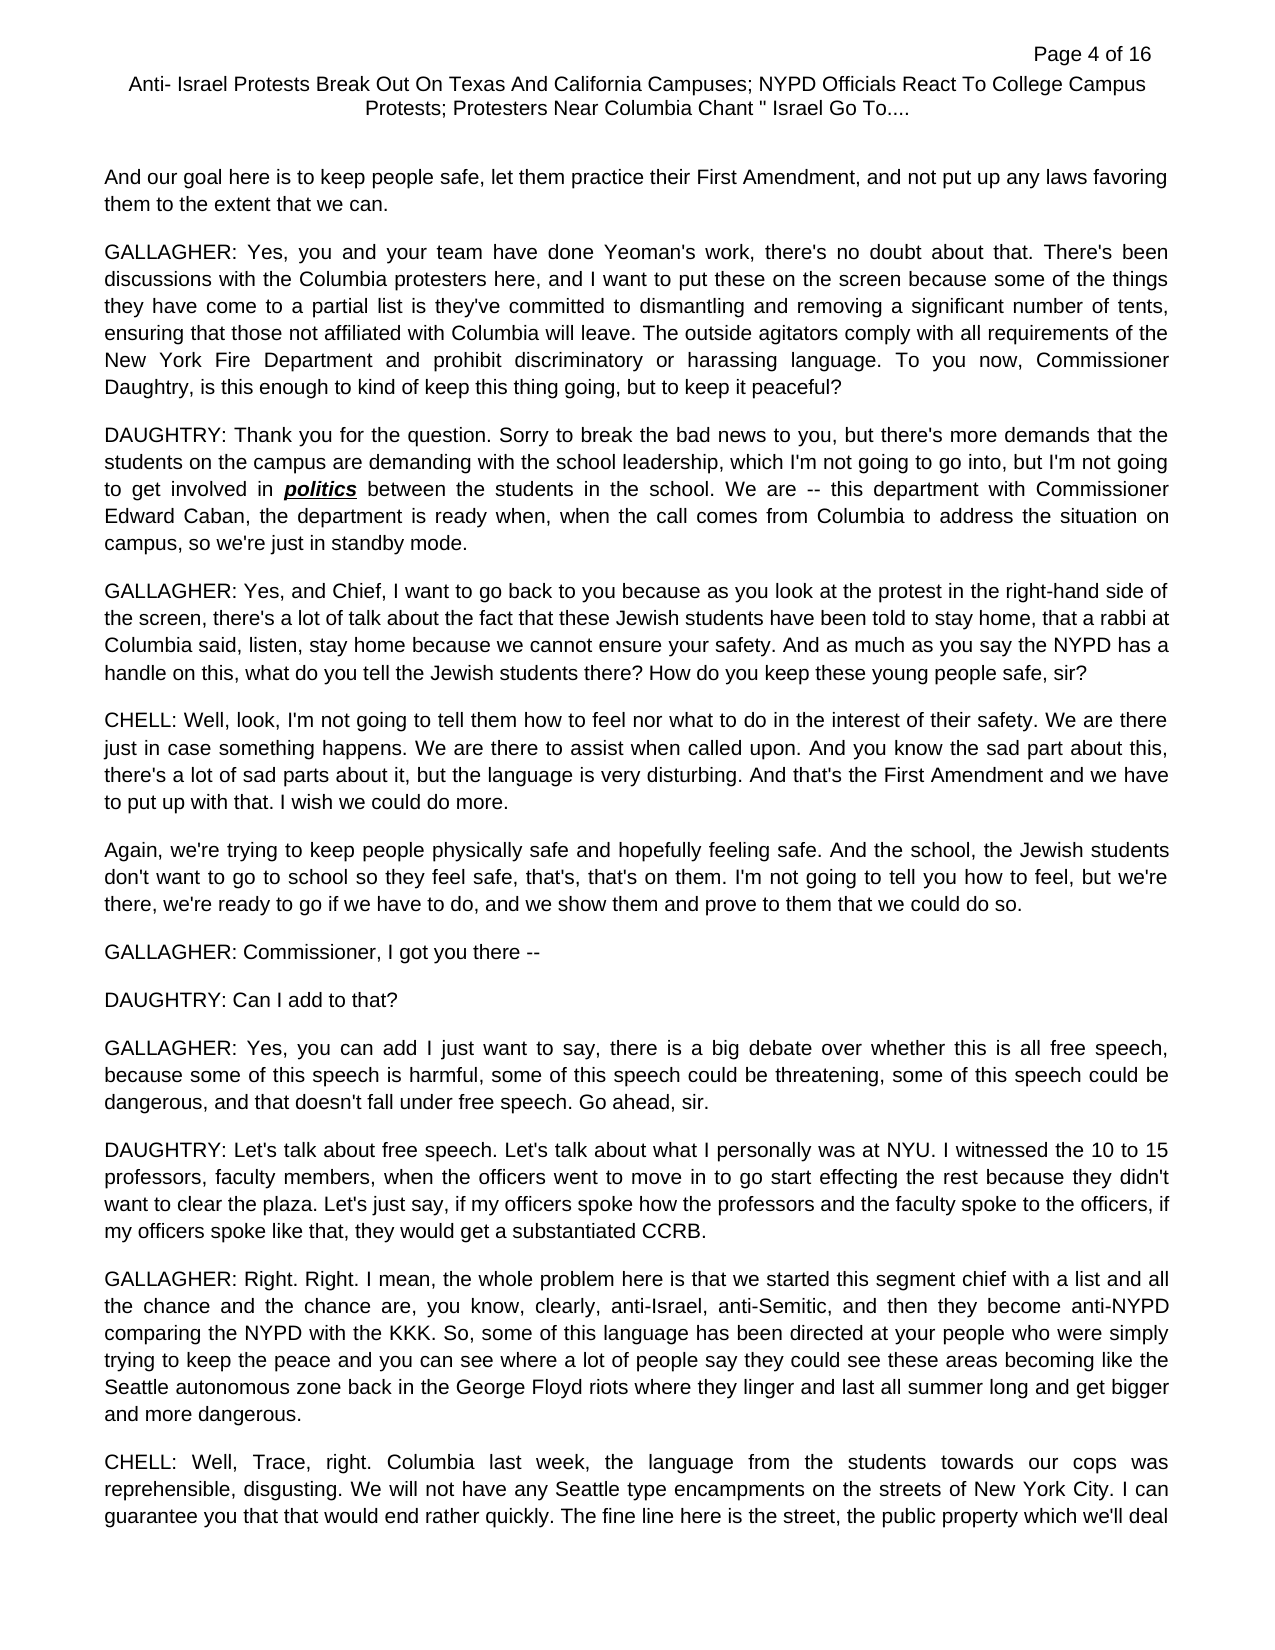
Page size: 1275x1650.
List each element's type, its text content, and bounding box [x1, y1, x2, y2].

text GALLAGHER: Yes, you and your team have done Yeoman's work, there's no doubt about that. There's been discussions with the Columbia protesters here, and I want to put these on the screen because some of the things they have come to a partial list is they've committed to dismantling and removing a significant number of tents, ensuring that those not affiliated with Columbia will leave. The outside agitators comply with all requirements of the New York Fire Department and prohibit discriminatory or harassing language. To you now, Commissioner Daughtry, is this enough to kind of keep this thing going, but to keep it peaceful? [104, 236, 1171, 399]
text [104, 161, 1171, 216]
text GALLAGHER: Right. Right. I mean, the whole problem here is that we started this segment chief with a list and all the chance and the chance are, you know, clearly, anti-Israel, anti-Semitic, and then they become anti-NYPD comparing the NYPD with the KKK. So, some of this language has been directed at your people who were simply trying to keep the peace and you can see where a lot of people say they could see these areas becoming like the Seattle autonomous zone back in the George Floyd riots where they linger and last all summer long and get bigger and more dangerous. [104, 1263, 1171, 1426]
text Again, we're trying to keep people physically safe and hopefully feeling safe. And the school, the Jewish students don't want to go to school so they feel safe, that's, that's on them. I'm not going to tell you how to feel, but we're there, we're ready to go if we have to do, and we show them and prove to them that we could do so. [104, 834, 1171, 916]
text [104, 1447, 1171, 1528]
text DAUGHTRY: Thank you for the question. Sorry to break the bad news to you, but there's more demands that the students on the campus are demanding with the school leadership, which I'm not going to go into, but I'm not going to get involved in politics between the students in the school. We are -- this department with Commissioner Edward Caban, the department is ready when, when the call comes from Columbia to address the situation on campus, so we're just in standby mode. [104, 420, 1171, 555]
text GALLAGHER: Yes, and Chief, I want to go back to you because as you look at the protest in the right-hand side of the screen, there's a lot of talk about the fact that these Jewish students have been told to stay home, that a rabbi at Columbia said, listen, stay home because we cannot ensure your safety. And as much as you say the NYPD has a handle on this, what do you tell the Jewish students there? How do you keep these young people safe, sir? [104, 576, 1171, 684]
text DAUGHTRY: Let's talk about free speech. Let's talk about what I personally was at NYU. I witnessed the 10 to 15 professors, faculty members, when the officers went to move in to go start effecting the rest because they didn't want to clear the plaza. Let's just say, if my officers spoke how the professors and the faculty spoke to the officers, if my officers spoke like that, they would get a substantiated CCRB. [104, 1134, 1171, 1243]
text GALLAGHER: Yes, you can add I just want to say, there is a big debate over whether this is all free speech, because some of this speech is harmful, some of this speech could be threatening, some of this speech could be dangerous, and that doesn't fall under free speech. Go ahead, sir. [104, 1032, 1171, 1113]
text DAUGHTRY: Can I add to that? [104, 984, 1171, 1011]
text CHELL: Well, look, I'm not going to tell them how to feel nor what to do in the interest of their safety. We are there just in case something happens. We are there to assist when called upon. And you know the sad part about this, there's a lot of sad parts about it, but the language is very disturbing. And that's the First Amendment and we have to put up with that. I wish we could do more. [104, 705, 1171, 813]
text GALLAGHER: Commissioner, I got you there -- [104, 936, 1171, 963]
